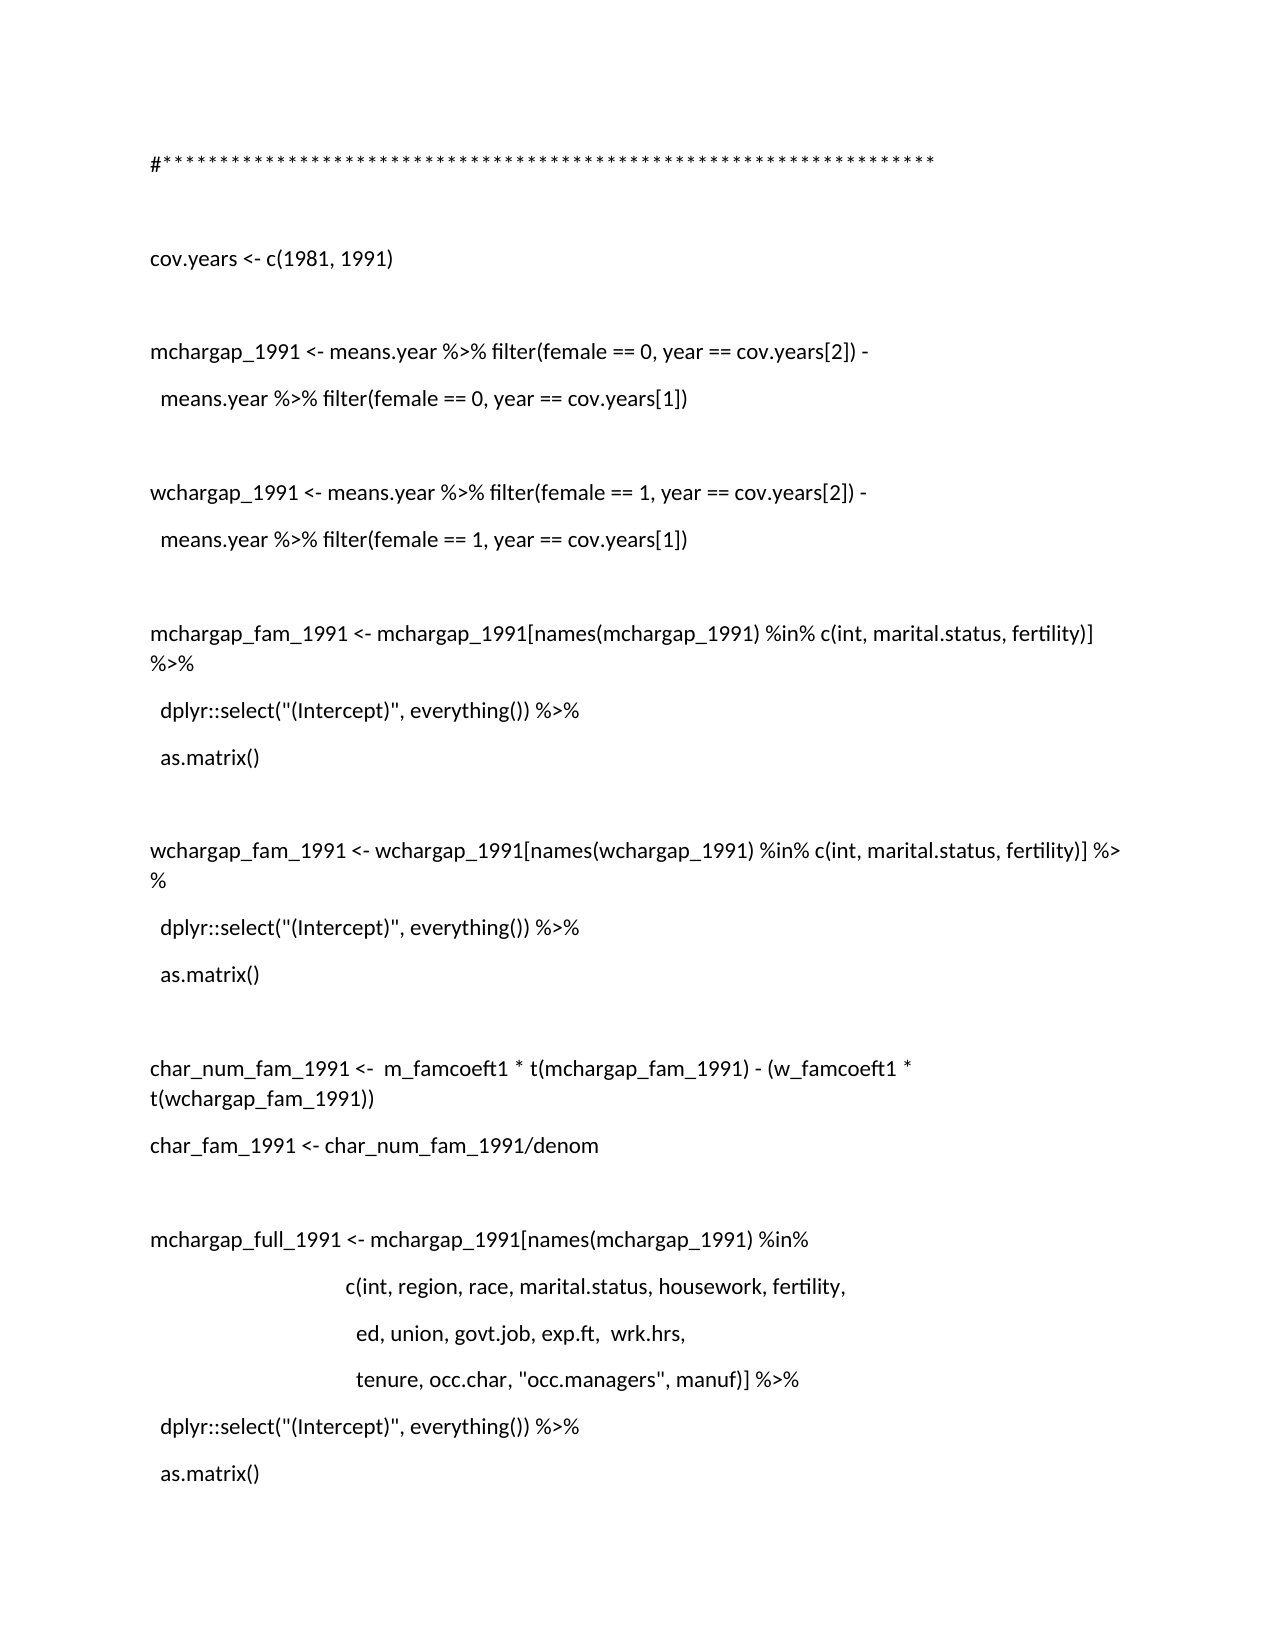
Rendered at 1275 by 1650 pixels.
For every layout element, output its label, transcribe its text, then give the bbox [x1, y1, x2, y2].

text means.year %>% filter(female == 0, year == cov.years[1]) [150, 384, 1125, 412]
text char_num_fam_1991 <- m_famcoeft1 * t(mchargap_fam_1991) - (w_famcoeft1 * t(wchargap_fam_1991)) [150, 1054, 1125, 1112]
text tenure, occ.char, "occ.managers", manuf)] %>% [150, 1366, 1125, 1394]
text as.matrix() [150, 960, 1125, 988]
text as.matrix() [150, 743, 1125, 771]
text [150, 1272, 1125, 1300]
text cov.years <- c(1981, 1991) [150, 244, 1125, 272]
text dplyr::select("(Intercept)", everything()) %>% [150, 913, 1125, 942]
text mchargap_fam_1991 <- mchargap_1991[names(mchargap_1991) %in% c(int, marital.status, fertility)] %>% [150, 619, 1125, 677]
text ed, union, govt.job, exp.ft, wrk.hrs, [150, 1319, 1125, 1347]
text wchargap_fam_1991 <- wchargap_1991[names(wchargap_1991) %in% c(int, marital.status, fertility)] %>% [150, 836, 1125, 895]
text dplyr::select("(Intercept)", everything()) %>% [150, 696, 1125, 724]
text char_fam_1991 <- char_num_fam_1991/denom [150, 1131, 1125, 1159]
text mchargap_1991 <- means.year %>% filter(female == 0, year == cov.years[2]) - [150, 337, 1125, 366]
text wchargap_1991 <- means.year %>% filter(female == 1, year == cov.years[2]) - [150, 478, 1125, 506]
text mchargap_full_1991 <- mchargap_1991[names(mchargap_1991) %in% [150, 1225, 1125, 1253]
text dplyr::select("(Intercept)", everything()) %>% [150, 1412, 1125, 1441]
text means.year %>% filter(female == 1, year == cov.years[1]) [150, 525, 1125, 553]
text as.matrix() [150, 1459, 1125, 1487]
text #******************************************************************** [150, 150, 1125, 178]
